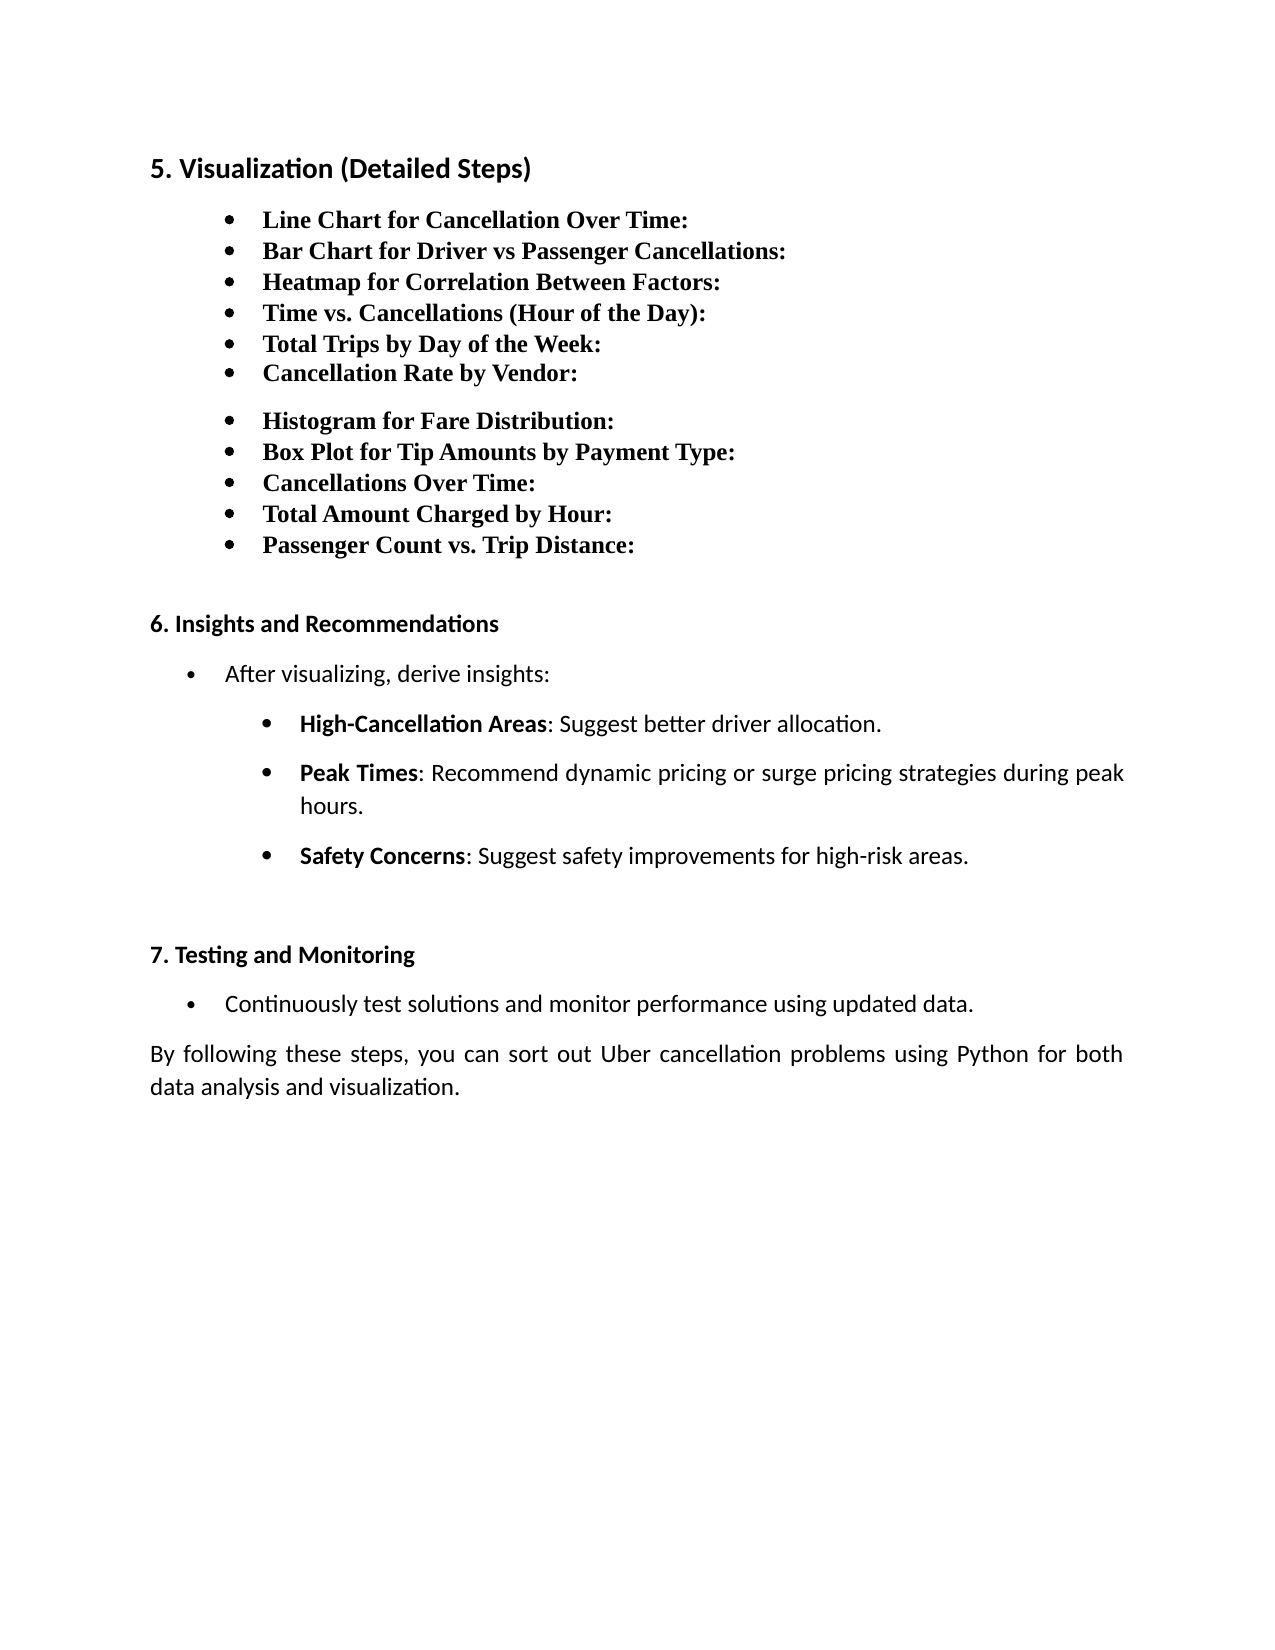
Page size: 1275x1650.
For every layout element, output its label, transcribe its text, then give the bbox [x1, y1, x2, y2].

text By following these steps, you can sort out Uber cancellation problems using Python for both data analysis and visualization. [150, 1038, 1125, 1102]
text 5. Visualization (Detailed Steps) [150, 150, 1125, 186]
list After visualizing, derive insights: [187, 658, 1125, 689]
list Heatmap for Correlation Between Factors: [225, 267, 1125, 296]
list Total Amount Charged by Hour: [225, 499, 1125, 528]
text 6. Insights and Recommendations [150, 609, 1125, 639]
text 7. Testing and Monitoring [150, 939, 1125, 969]
list Histogram for Fare Distribution: [225, 406, 1125, 434]
list Line Chart for Cancellation Over Time: [225, 205, 1125, 234]
list Total Trips by Day of the Week: [225, 329, 1125, 358]
list Safety Concerns: Suggest safety improvements for high-risk areas. [262, 840, 1125, 870]
list Cancellations Over Time: [225, 468, 1125, 497]
list High-Cancellation Areas: Suggest better driver allocation. [262, 708, 1125, 738]
list Peak Times: Recommend dynamic pricing or surge pricing strategies during peak hours. [262, 757, 1125, 821]
list Time vs. Cancellations (Hour of the Day): [225, 298, 1125, 327]
list Bar Chart for Driver vs Passenger Cancellations: [225, 236, 1125, 265]
list Box Plot for Tip Amounts by Payment Type: [225, 437, 1125, 466]
list Passenger Count vs. Trip Distance: [225, 530, 1125, 559]
list Cancellation Rate by Vendor: [225, 358, 1125, 387]
list Continuously test solutions and monitor performance using updated data. [187, 989, 1125, 1019]
